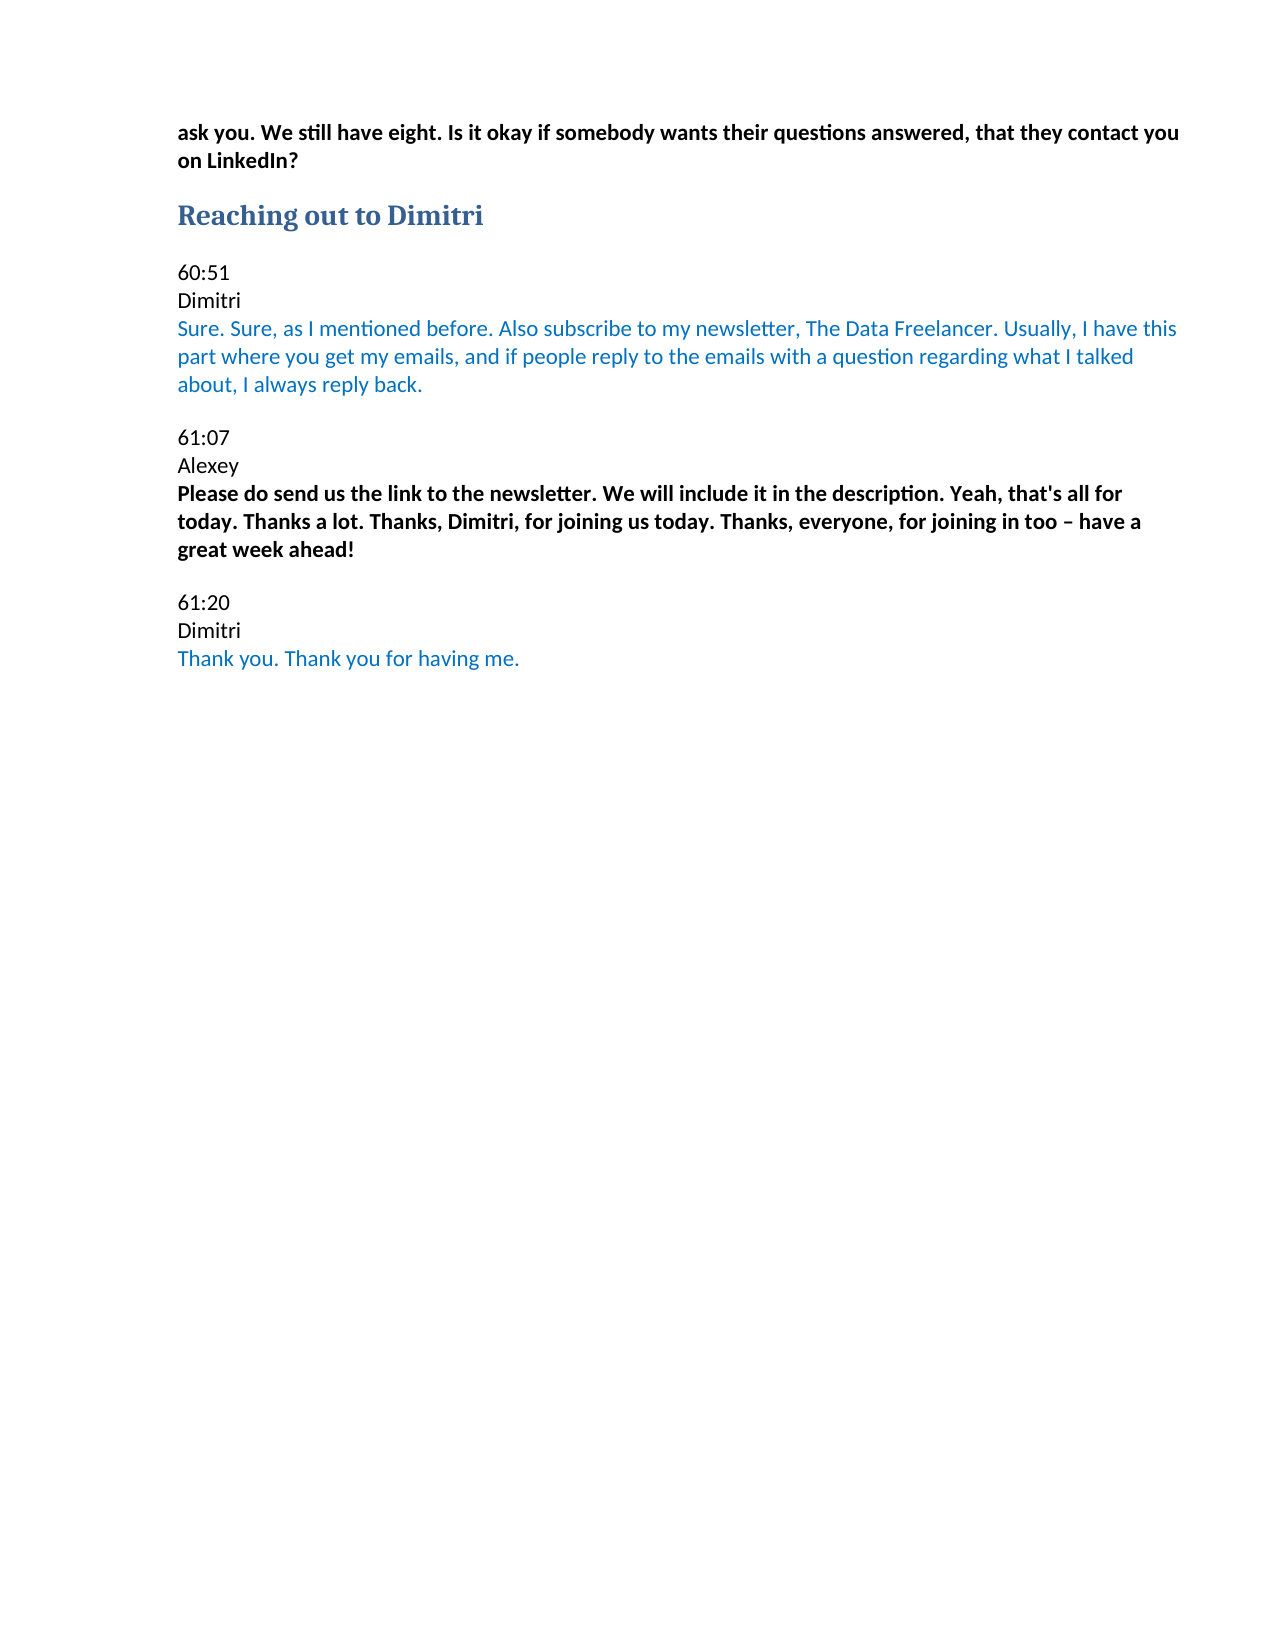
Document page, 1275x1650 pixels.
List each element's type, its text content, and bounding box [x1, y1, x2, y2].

text 61:07 [177, 423, 1186, 451]
text Thank you. Thank you for having me. [177, 644, 1186, 672]
text Please do send us the link to the newsletter. We will include it in the description. Yeah, that's all for today. Thanks a lot. Thanks, Dimitri, for joining us today. Thanks, everyone, for joining in too – have a great week ahead! [177, 479, 1186, 563]
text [177, 118, 1186, 174]
text Dimitri [177, 286, 1186, 314]
text Sure. Sure, as I mentioned before. Also subscribe to my newsletter, The Data Freelancer. Usually, I have this part where you get my emails, and if people reply to the emails with a question regarding what I talked about, I always reply back. [177, 314, 1186, 398]
text 60:51 [177, 258, 1186, 286]
text Dimitri [177, 616, 1186, 644]
text 61:20 [177, 588, 1186, 616]
text Alexey [177, 451, 1186, 479]
subtitle Reaching out to Dimitri [177, 199, 1186, 233]
